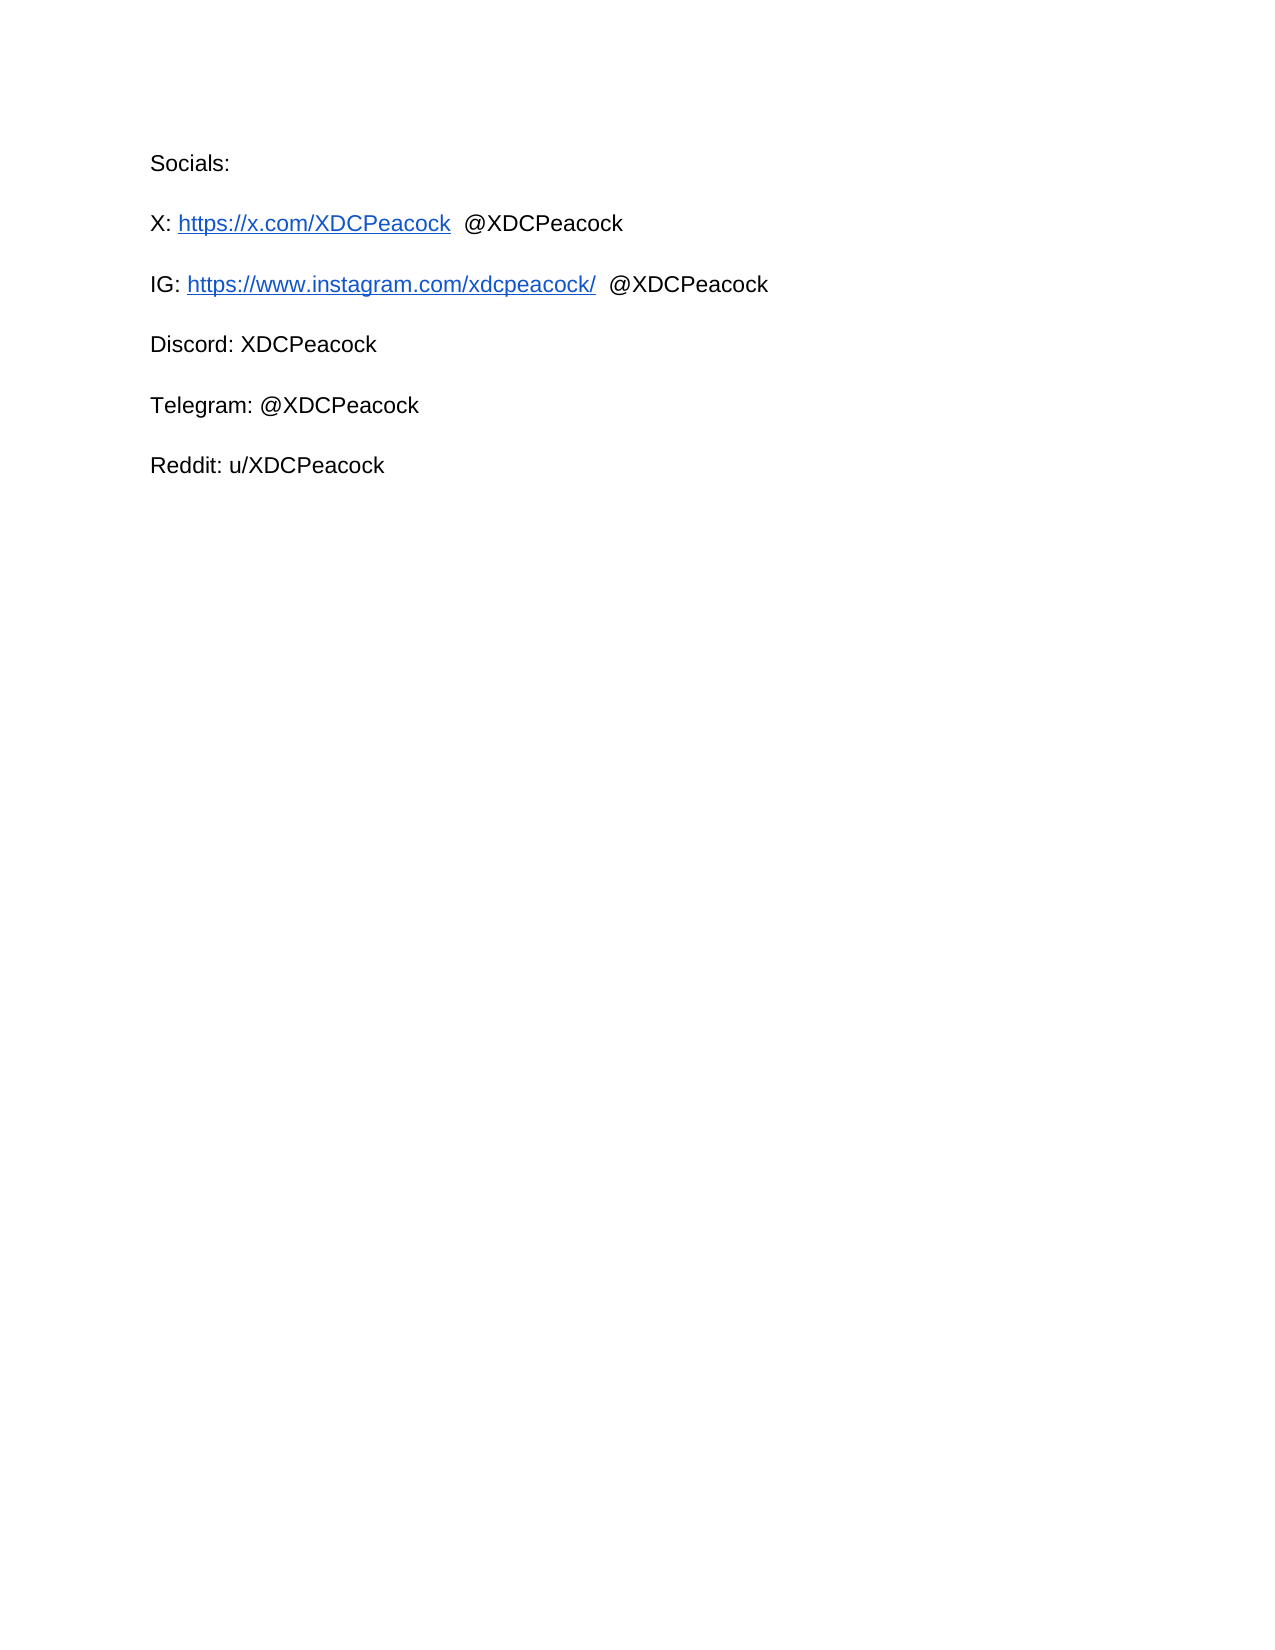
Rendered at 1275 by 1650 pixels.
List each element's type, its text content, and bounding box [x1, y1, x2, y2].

text Reddit: u/XDCPeacock [150, 452, 1125, 478]
text IG: https://www.instagram.com/xdcpeacock/ @XDCPeacock [150, 271, 1125, 297]
text Socials: [150, 150, 1125, 176]
text Discord: XDCPeacock [150, 331, 1125, 358]
text X: https://x.com/XDCPeacock @XDCPeacock [150, 210, 1125, 237]
text Telegram: @XDCPeacock [150, 392, 1125, 418]
